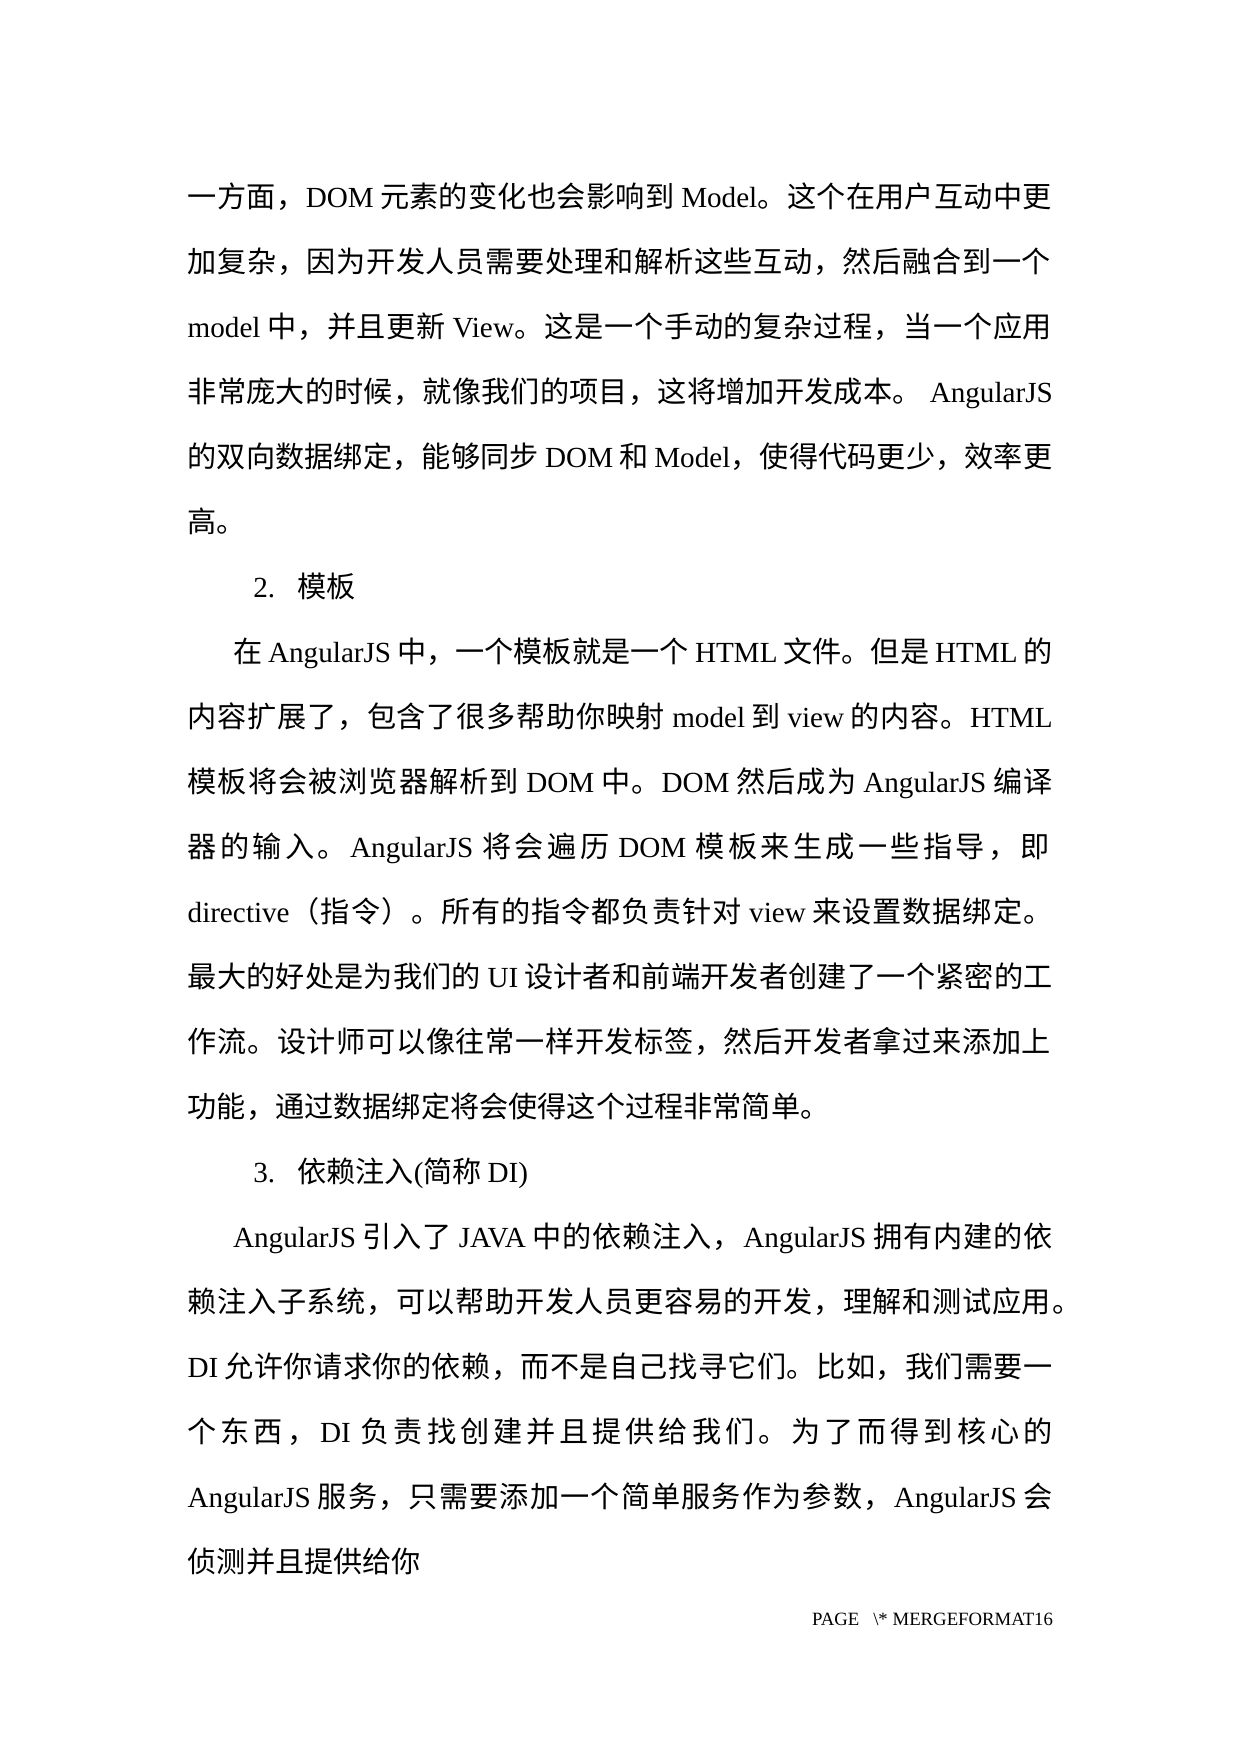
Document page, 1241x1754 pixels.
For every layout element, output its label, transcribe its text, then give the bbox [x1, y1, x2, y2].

list 模板 [253, 552, 1053, 617]
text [187, 162, 1053, 552]
list 依赖注入(简称DI) [253, 1137, 1053, 1202]
text AngularJS引入了JAVA中的依赖注入，AngularJS拥有内建的依赖注入子系统，可以帮助开发人员更容易的开发，理解和测试应用。DI允许你请求你的依赖，而不是自己找寻它们。比如，我们需要一个东西，DI负责找创建并且提供给我们。为了而得到核心的AngularJS服务，只需要添加一个简单服务作为参数，AngularJS会侦测并且提供给你 [187, 1202, 1053, 1592]
text 在AngularJS中，一个模板就是一个HTML文件。但是HTML的内容扩展了，包含了很多帮助你映射model到view的内容。HTML模板将会被浏览器解析到DOM中。DOM然后成为AngularJS编译器的输入。AngularJS将会遍历DOM模板来生成一些指导，即，directive（指令）。所有的指令都负责针对view来设置数据绑定。最大的好处是为我们的UI设计者和前端开发者创建了一个紧密的工作流。设计师可以像往常一样开发标签，然后开发者拿过来添加上功能，通过数据绑定将会使得这个过程非常简单。 [187, 617, 1053, 1137]
